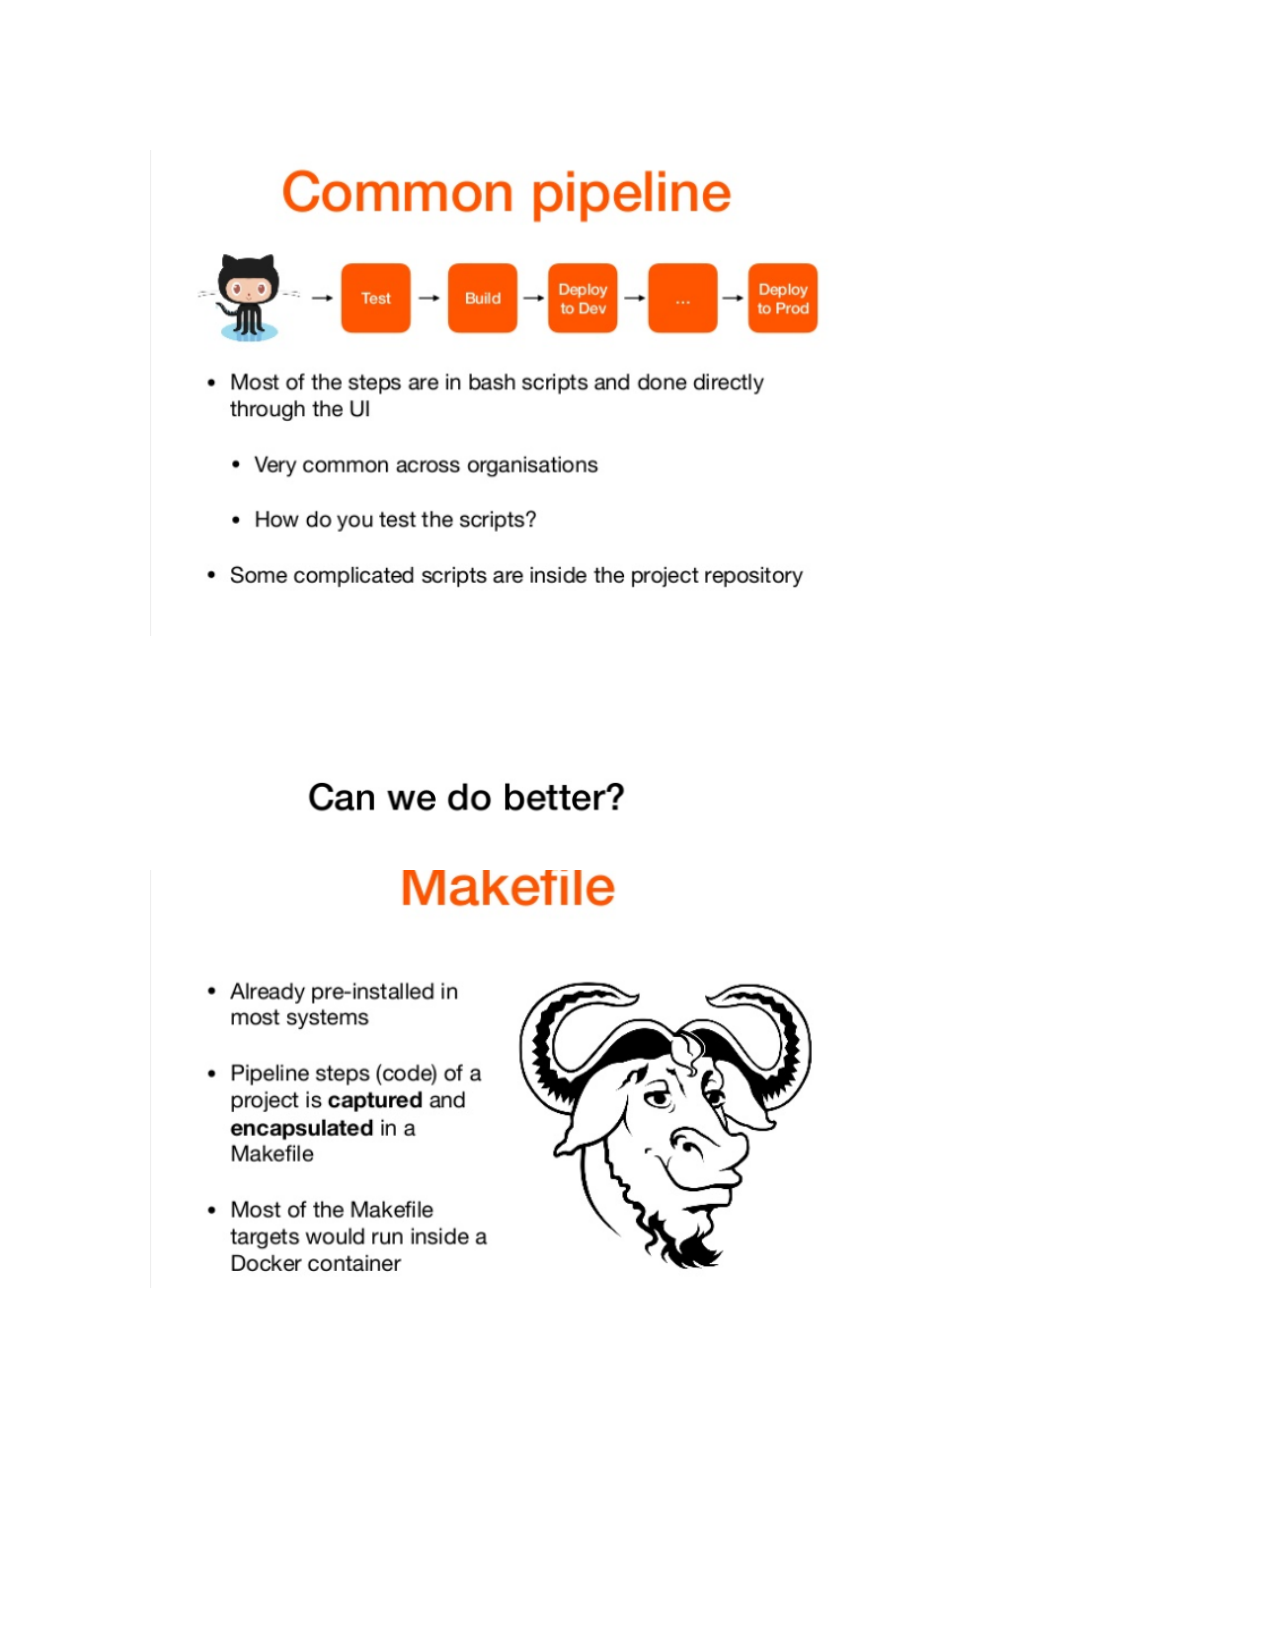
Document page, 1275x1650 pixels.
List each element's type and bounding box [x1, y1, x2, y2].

picture [150, 654, 722, 852]
picture [150, 870, 847, 1288]
picture [150, 150, 851, 636]
